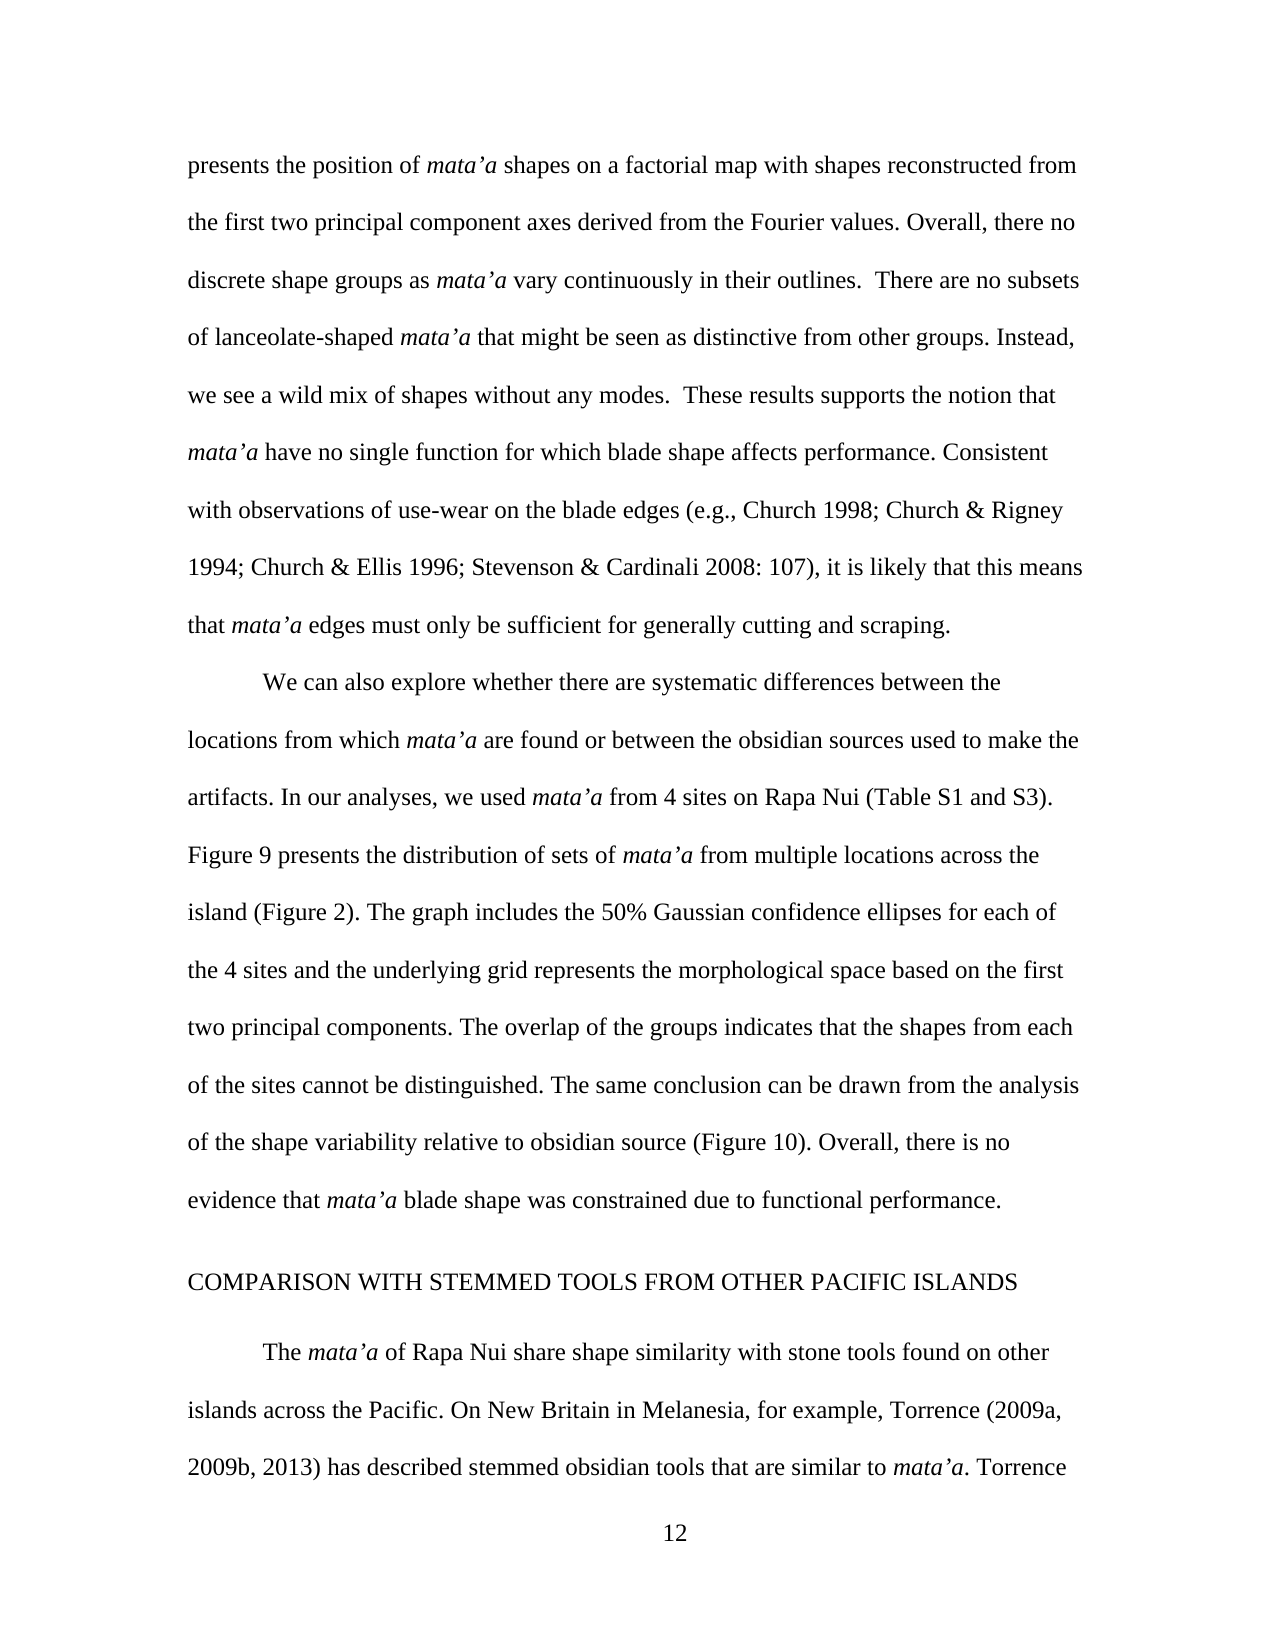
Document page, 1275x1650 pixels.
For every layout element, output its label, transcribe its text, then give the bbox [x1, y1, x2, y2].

subtitle Comparison with stemmed tools from other Pacific Islands [187, 1267, 1087, 1296]
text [187, 1337, 1087, 1481]
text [187, 150, 1087, 639]
text We can also explore whether there are systematic differences between the locations from which mata’a are found or between the obsidian sources used to make the artifacts. In our analyses, we used mata’a from 4 sites on Rapa Nui (Table S1 and S3). Figure 9 presents the distribution of sets of mata’a from multiple locations across the island (Figure 2). The graph includes the 50% Gaussian confidence ellipses for each of the 4 sites and the underlying grid represents the morphological space based on the first two principal components. The overlap of the groups indicates that the shapes from each of the sites cannot be distinguished. The same conclusion can be drawn from the analysis of the shape variability relative to obsidian source (Figure 10). Overall, there is no evidence that mata’a blade shape was constrained due to functional performance. [187, 667, 1087, 1214]
